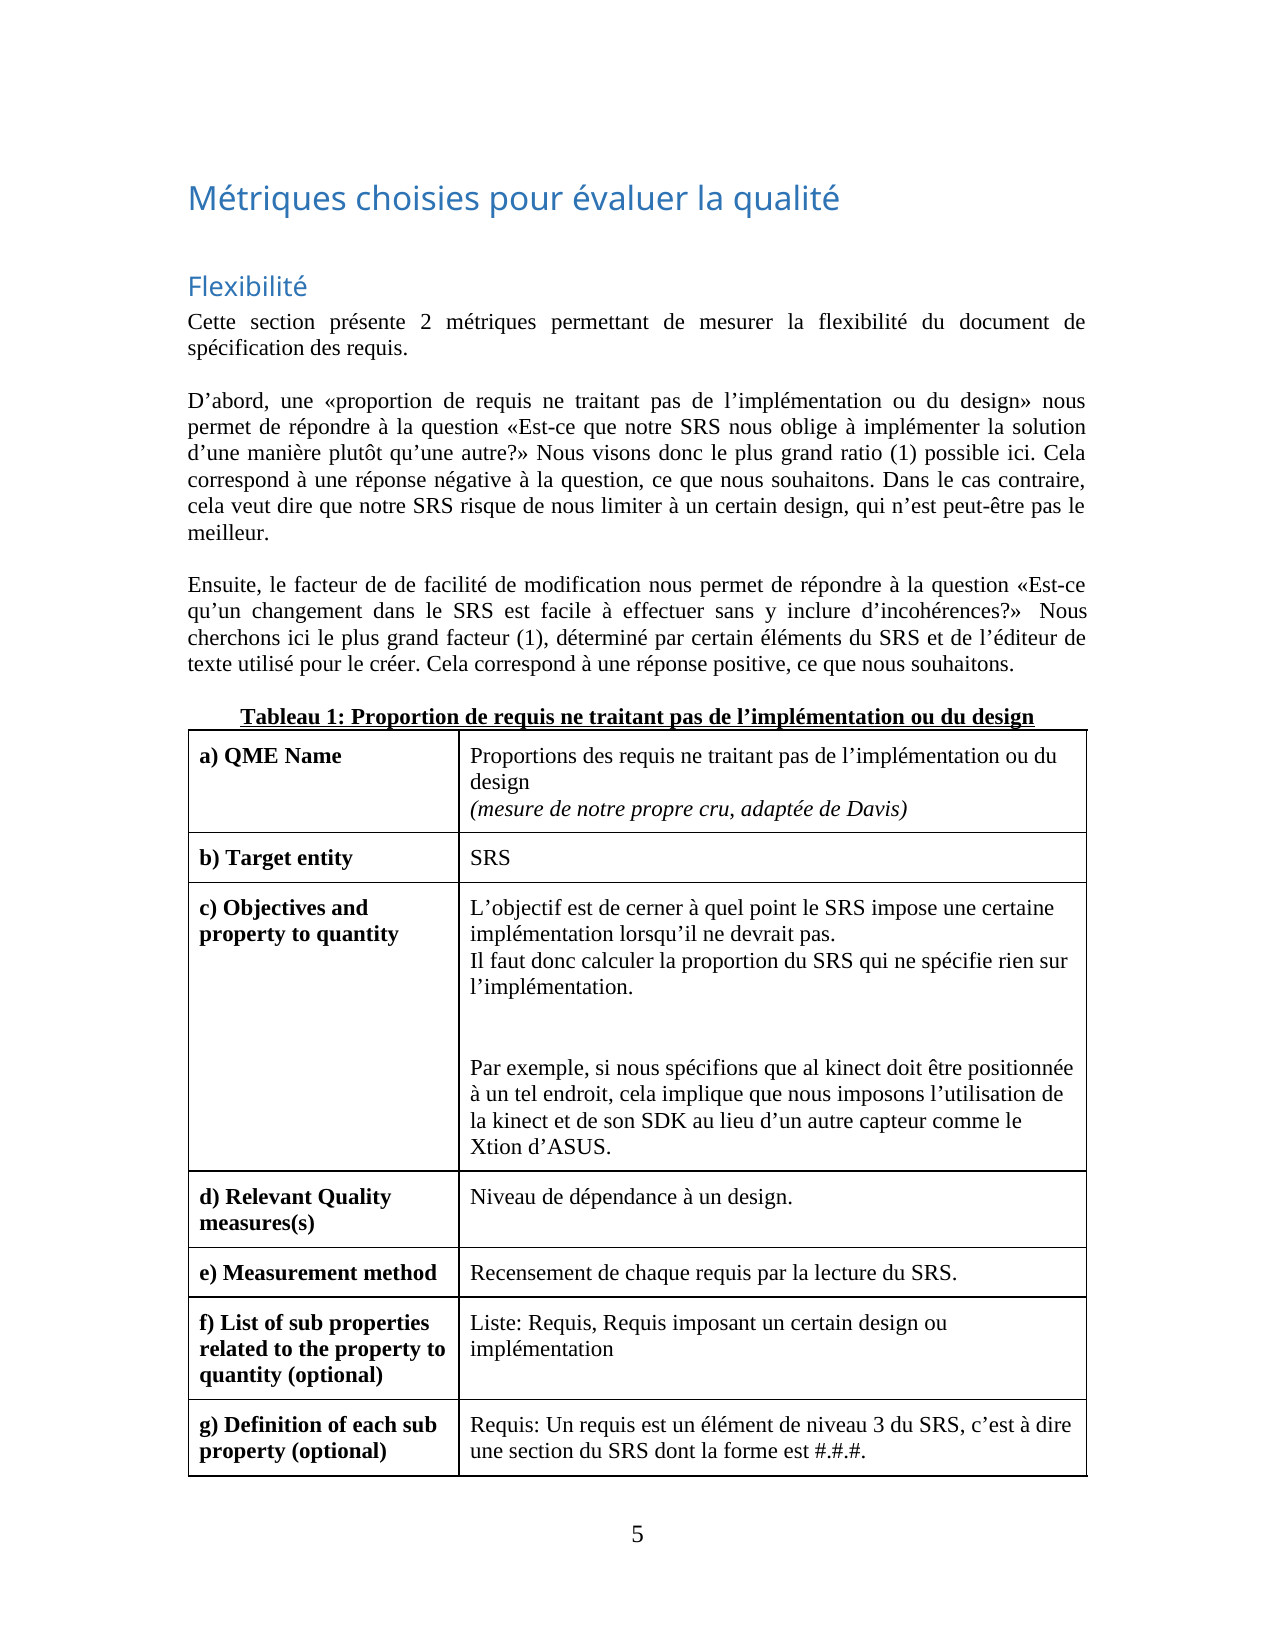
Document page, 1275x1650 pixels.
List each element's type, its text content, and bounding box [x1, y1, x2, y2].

table_cell Liste: Requis, Requis imposant un certain design ou implémentation [460, 1298, 1086, 1399]
table_header a) QME Name [189, 731, 458, 832]
table_cell b) Target entity [189, 833, 458, 882]
text D’abord, une «proportion de requis ne traitant pas de l’implémentation ou du design» nous permet de répondre à la question «Est-ce que notre SRS nous oblige à implémenter la solution d’une manière plutôt qu’une autre?» Nous visons donc le plus grand ratio (1) possible ici. Cela correspond à une réponse négative à la question, ce que nous souhaitons. Dans le cas contraire, cela veut dire que notre SRS risque de nous limiter à un certain design, qui n’est peut-être pas le meilleur. [187, 387, 1087, 545]
table_cell Niveau de dépendance à un design. [460, 1172, 1086, 1246]
table_cell L’objectif est de cerner à quel point le SRS impose une certaine implémentation lorsqu’il ne devrait pas. Il faut donc calculer la proportion du SRS qui ne spécifie rien sur l’implémentation. Par exemple, si nous spécifions que al kinect doit être positionnée à un tel endroit, cela implique que nous imposons l’utilisation de la kinect et de son SDK au lieu d’un autre capteur comme le Xtion d’ASUS. [460, 883, 1086, 1170]
table_cell c) Objectives and property to quantity [189, 883, 458, 1170]
subtitle Flexibilité [187, 228, 1087, 305]
table_cell f) List of sub properties related to the property to quantity (optional) [189, 1298, 458, 1399]
text Ensuite, le facteur de de facilité de modification nous permet de répondre à la question «Est-ce qu’un changement dans le SRS est facile à effectuer sans y inclure d’incohérences?» Nous cherchons ici le plus grand facteur (1), déterminé par certain éléments du SRS et de l’éditeur de texte utilisé pour le créer. Cela correspond à une réponse positive, ce que nous souhaitons. [187, 571, 1087, 677]
subtitle Métriques choisies pour évaluer la qualité [187, 175, 1087, 220]
table_cell e) Measurement method [189, 1248, 458, 1296]
table_cell d) Relevant Quality measures(s) [189, 1172, 458, 1246]
text Cette section présente 2 métriques permettant de mesurer la flexibilité du document de spécification des requis. [187, 308, 1087, 360]
table_cell SRS [460, 833, 1086, 882]
table_header Proportions des requis ne traitant pas de l’implémentation ou du design (mesure de notre propre cru, adaptée de Davis) [460, 731, 1086, 832]
text Tableau 1: Proportion de requis ne traitant pas de l’implémentation ou du design [187, 677, 1087, 729]
table_cell g) Definition of each sub property (optional) [189, 1400, 458, 1475]
table_cell Recensement de chaque requis par la lecture du SRS. [460, 1248, 1086, 1296]
